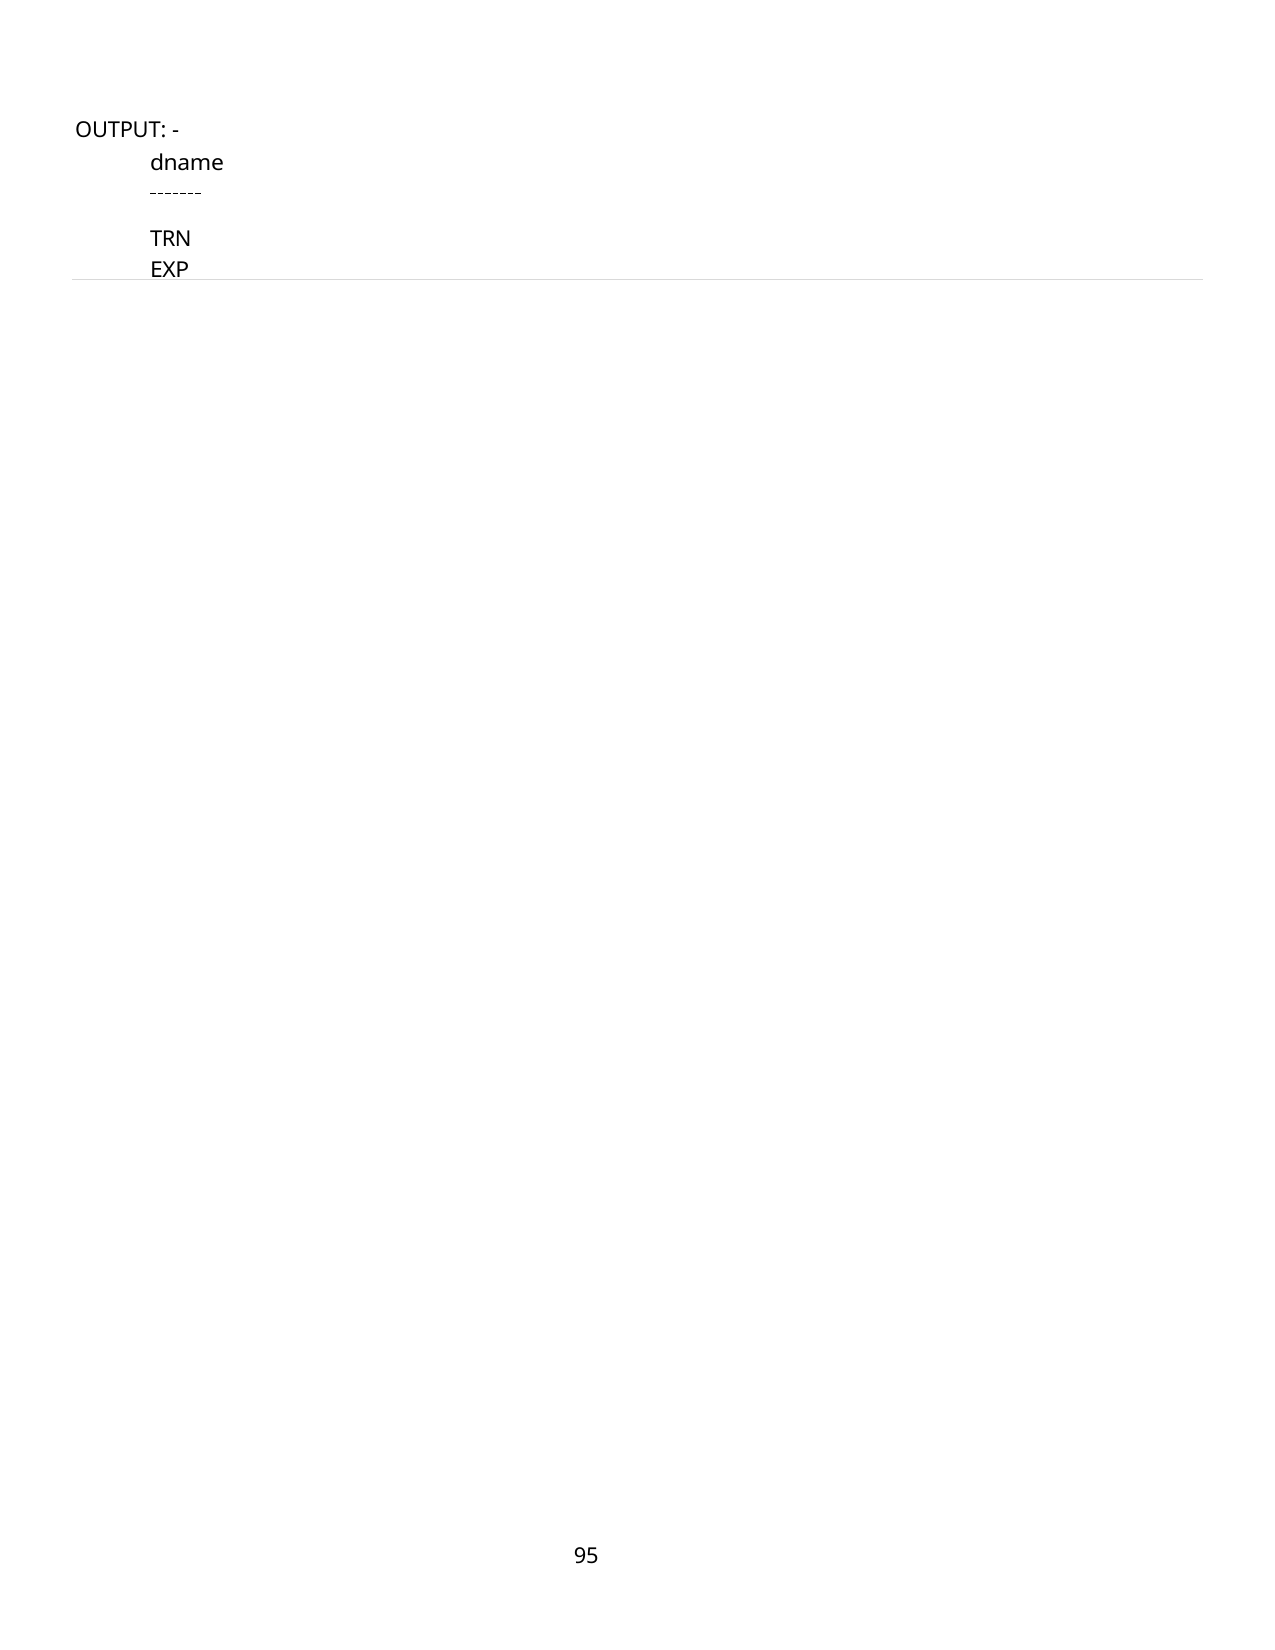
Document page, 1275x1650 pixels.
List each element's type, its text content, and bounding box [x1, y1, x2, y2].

text TRN [150, 223, 1275, 252]
text dname [150, 147, 1275, 177]
text OUTPUT: - [75, 114, 1275, 144]
text EXP [72, 254, 1275, 284]
